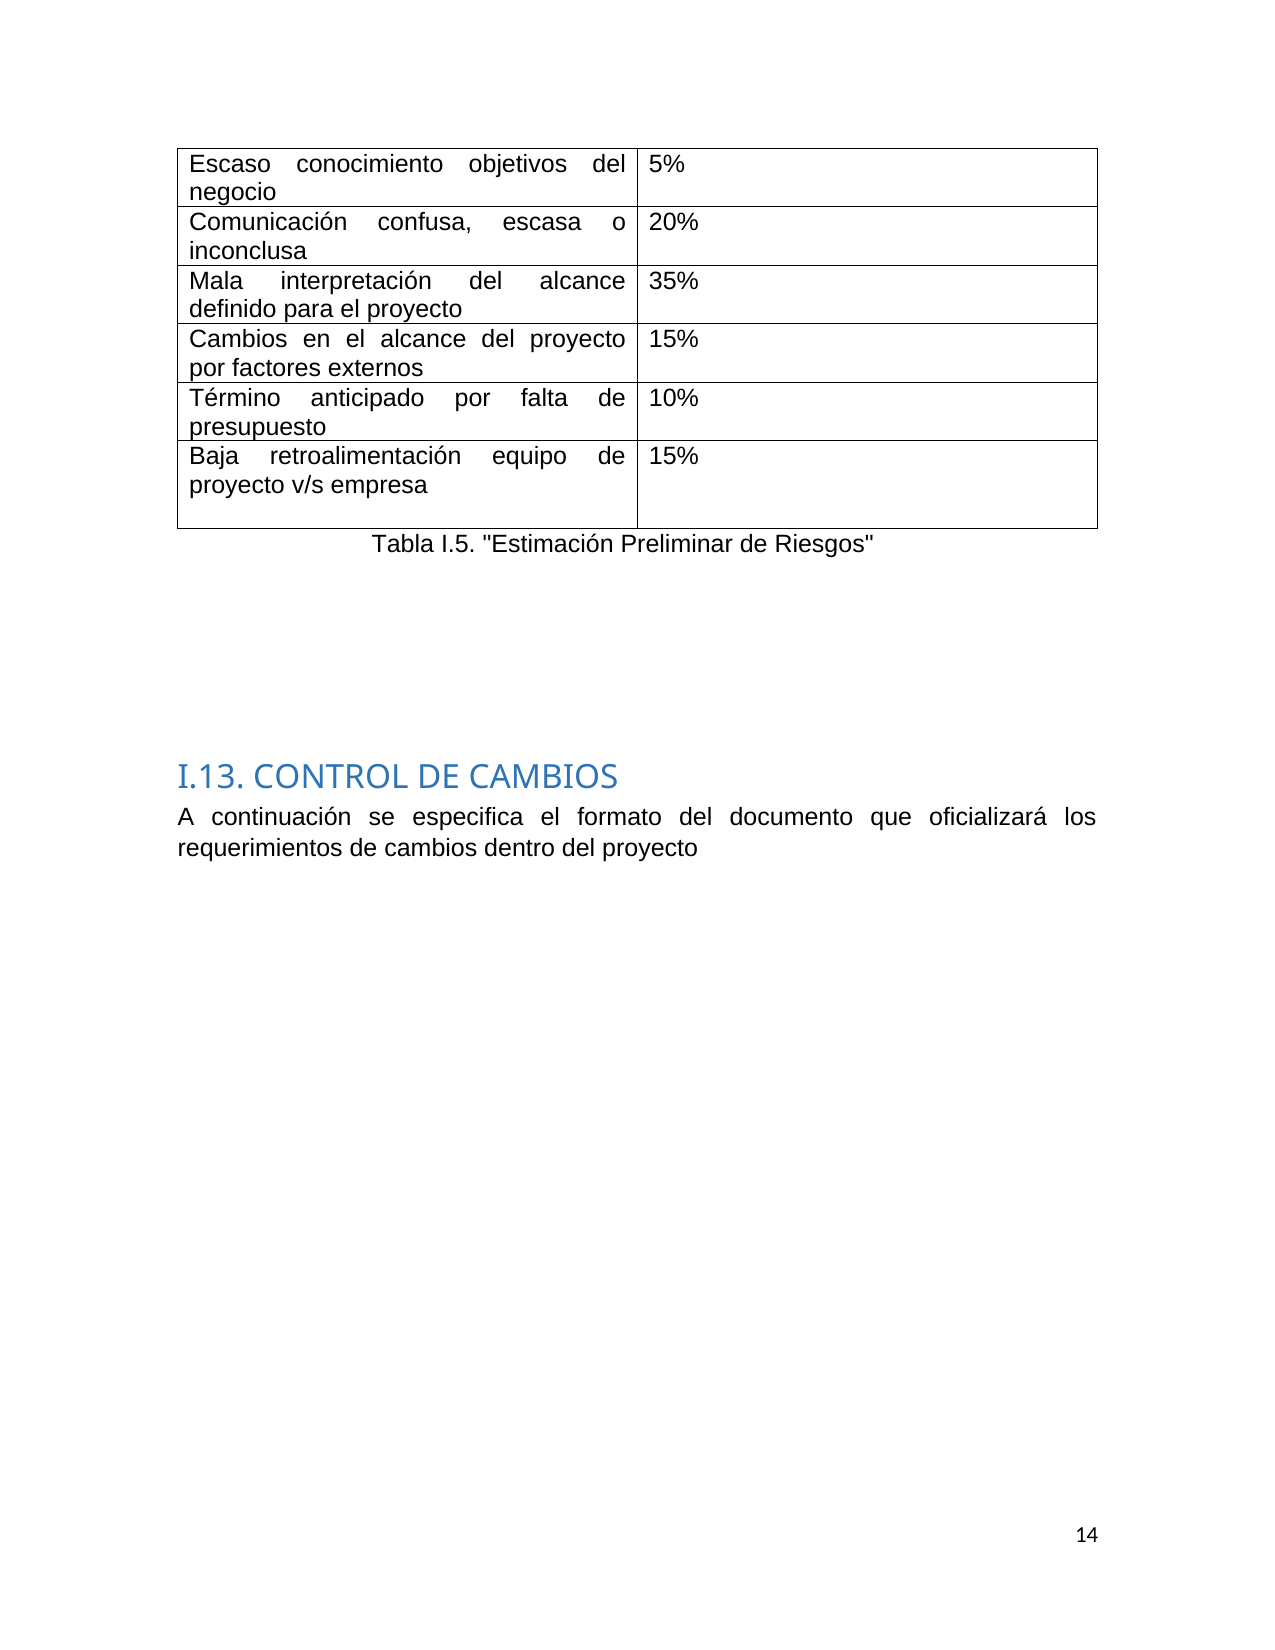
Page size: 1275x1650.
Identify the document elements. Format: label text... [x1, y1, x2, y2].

table_cell Comunicación confusa, escasa o inconclusa [178, 207, 637, 265]
table_cell Término anticipado por falta de presupuesto [178, 383, 637, 440]
text A continuación se especifica el formato del documento que oficializará los requerimientos de cambios dentro del proyecto [177, 802, 1098, 862]
table_cell 5% [638, 149, 1097, 206]
table_cell 10% [638, 383, 1097, 440]
table_cell 15% [638, 324, 1097, 382]
table_cell Baja retroalimentación equipo de proyecto v/s empresa [178, 441, 637, 528]
table_cell 35% [638, 266, 1097, 323]
table_cell 15% [638, 441, 1097, 528]
table_cell Escaso conocimiento objetivos del negocio [178, 149, 637, 206]
table_cell Mala interpretación del alcance definido para el proyecto [178, 266, 637, 323]
text Tabla I.5. "Estimación Preliminar de Riesgos" [177, 529, 1098, 557]
table_cell Cambios en el alcance del proyecto por factores externos [178, 324, 637, 382]
table_cell 20% [638, 207, 1097, 265]
subtitle I.13. CONTROL DE CAMBIOS [177, 753, 1098, 799]
